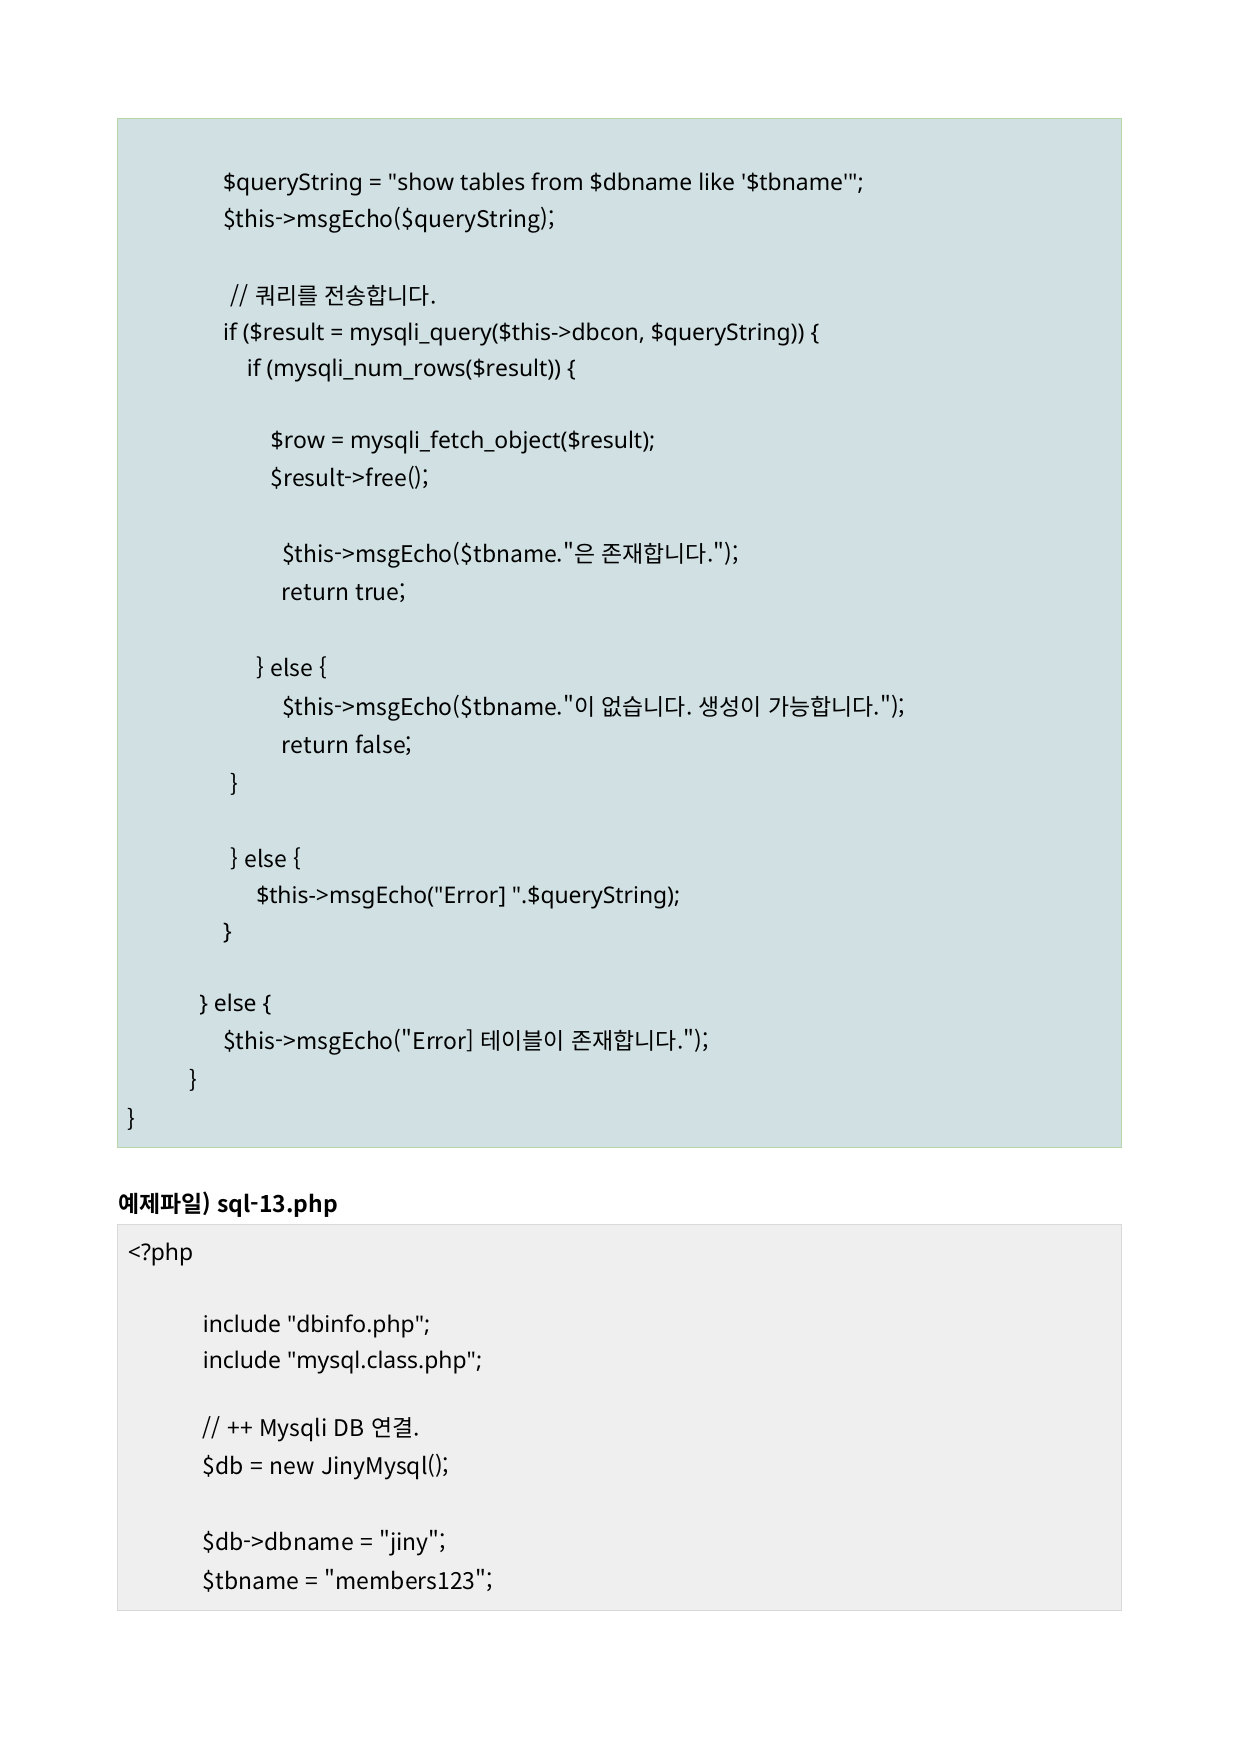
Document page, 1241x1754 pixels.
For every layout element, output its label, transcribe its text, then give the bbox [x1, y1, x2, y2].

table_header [118, 119, 1121, 1147]
text 예제파일) sql-13.php [118, 1186, 1122, 1219]
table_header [118, 1225, 1121, 1610]
